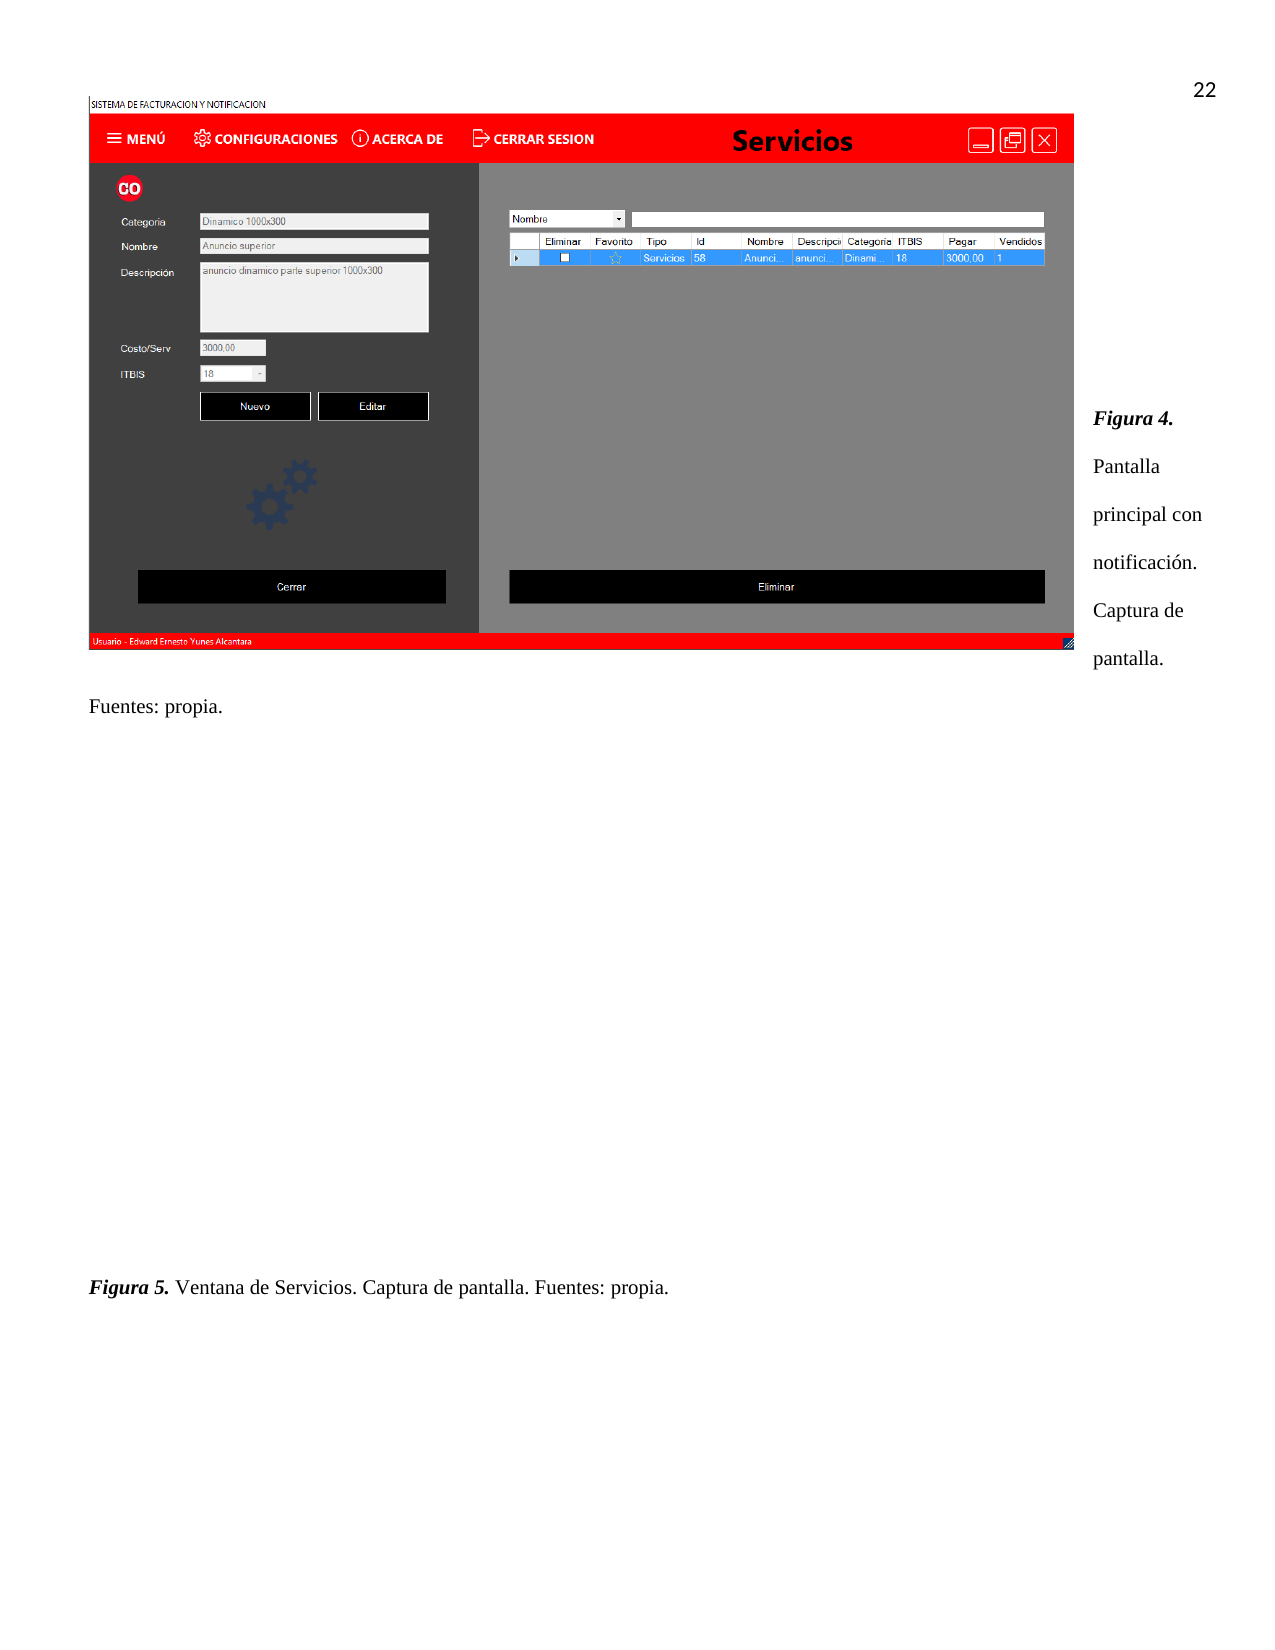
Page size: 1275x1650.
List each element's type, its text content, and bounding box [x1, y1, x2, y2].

picture [88, 96, 1074, 650]
text Figura 5. Ventana de Servicios. Captura de pantalla. Fuentes: propia. [89, 1274, 1216, 1299]
text Figura 4. Pantalla principal con notificación. Captura de pantalla. Fuentes: propia. [89, 406, 1216, 718]
